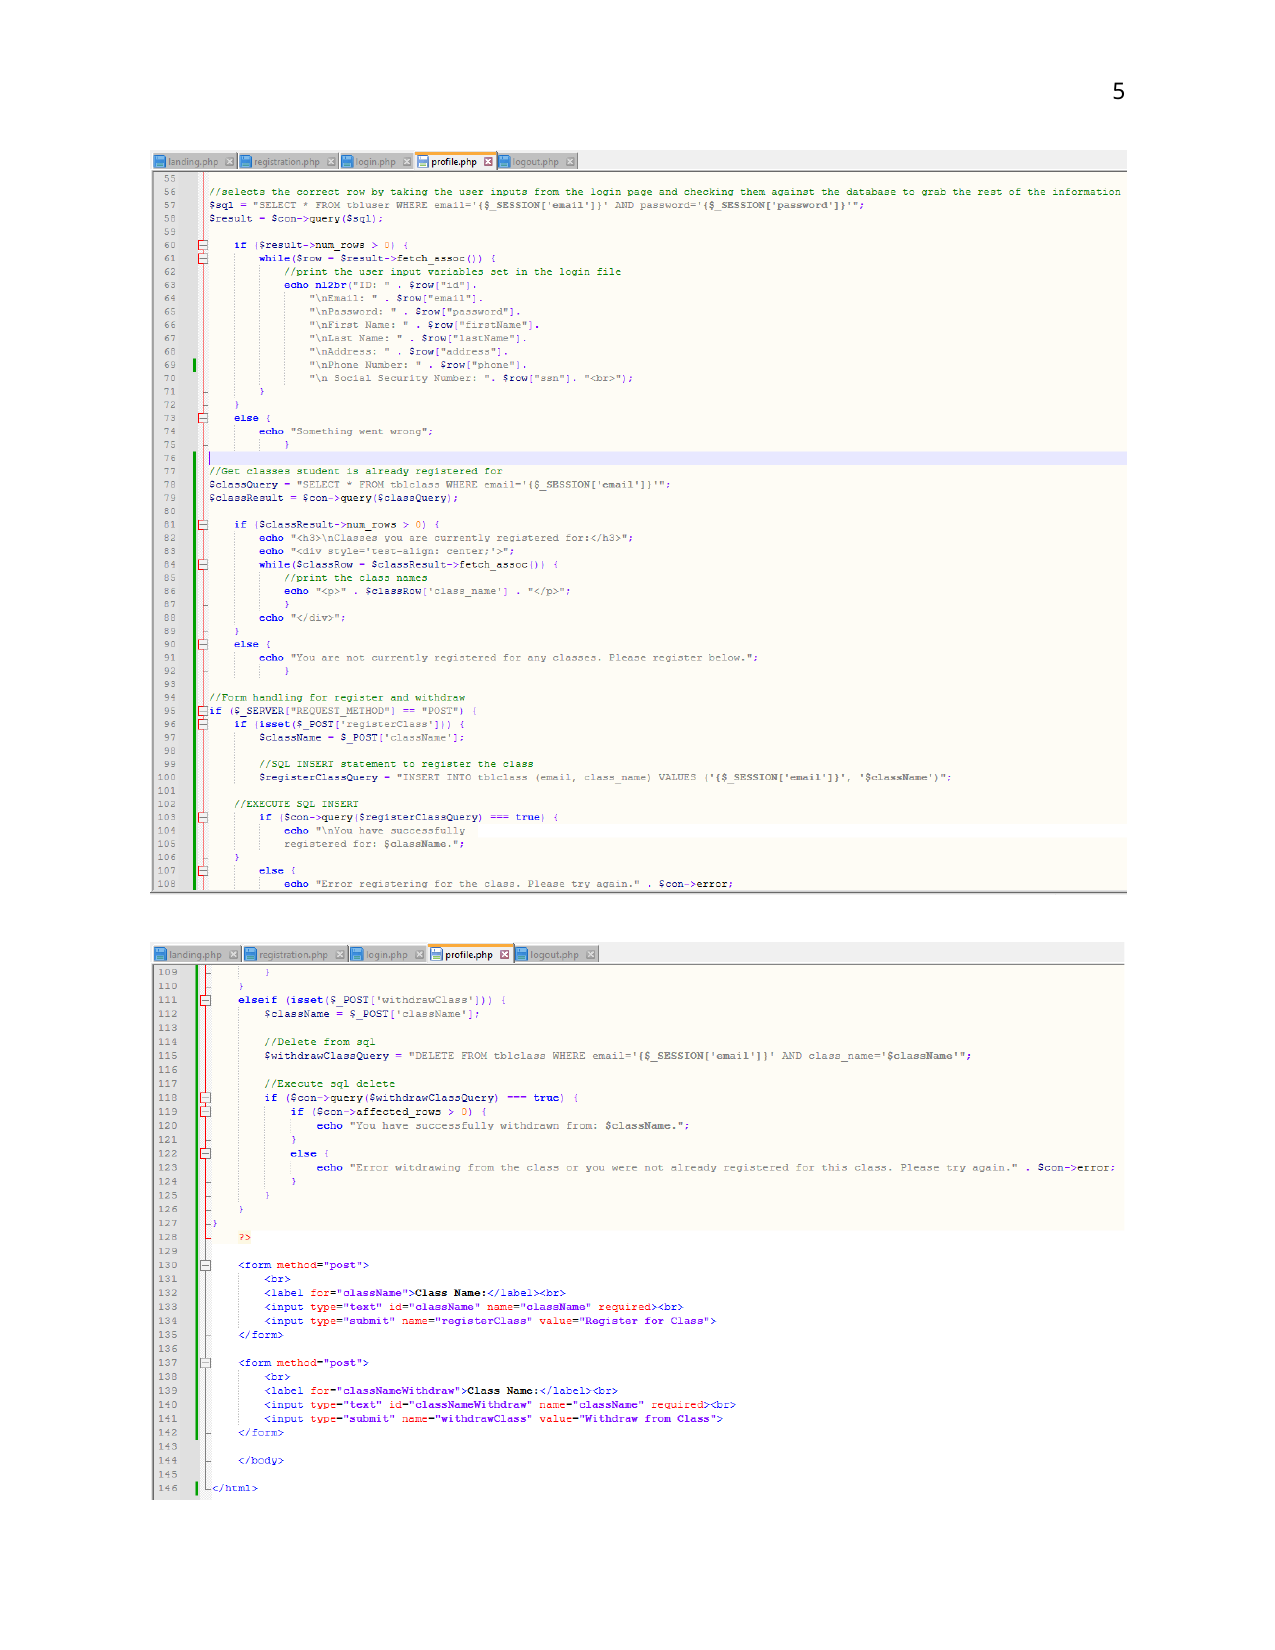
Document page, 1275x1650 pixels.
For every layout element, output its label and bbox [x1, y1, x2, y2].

picture [150, 942, 1125, 1500]
picture [150, 150, 1127, 895]
